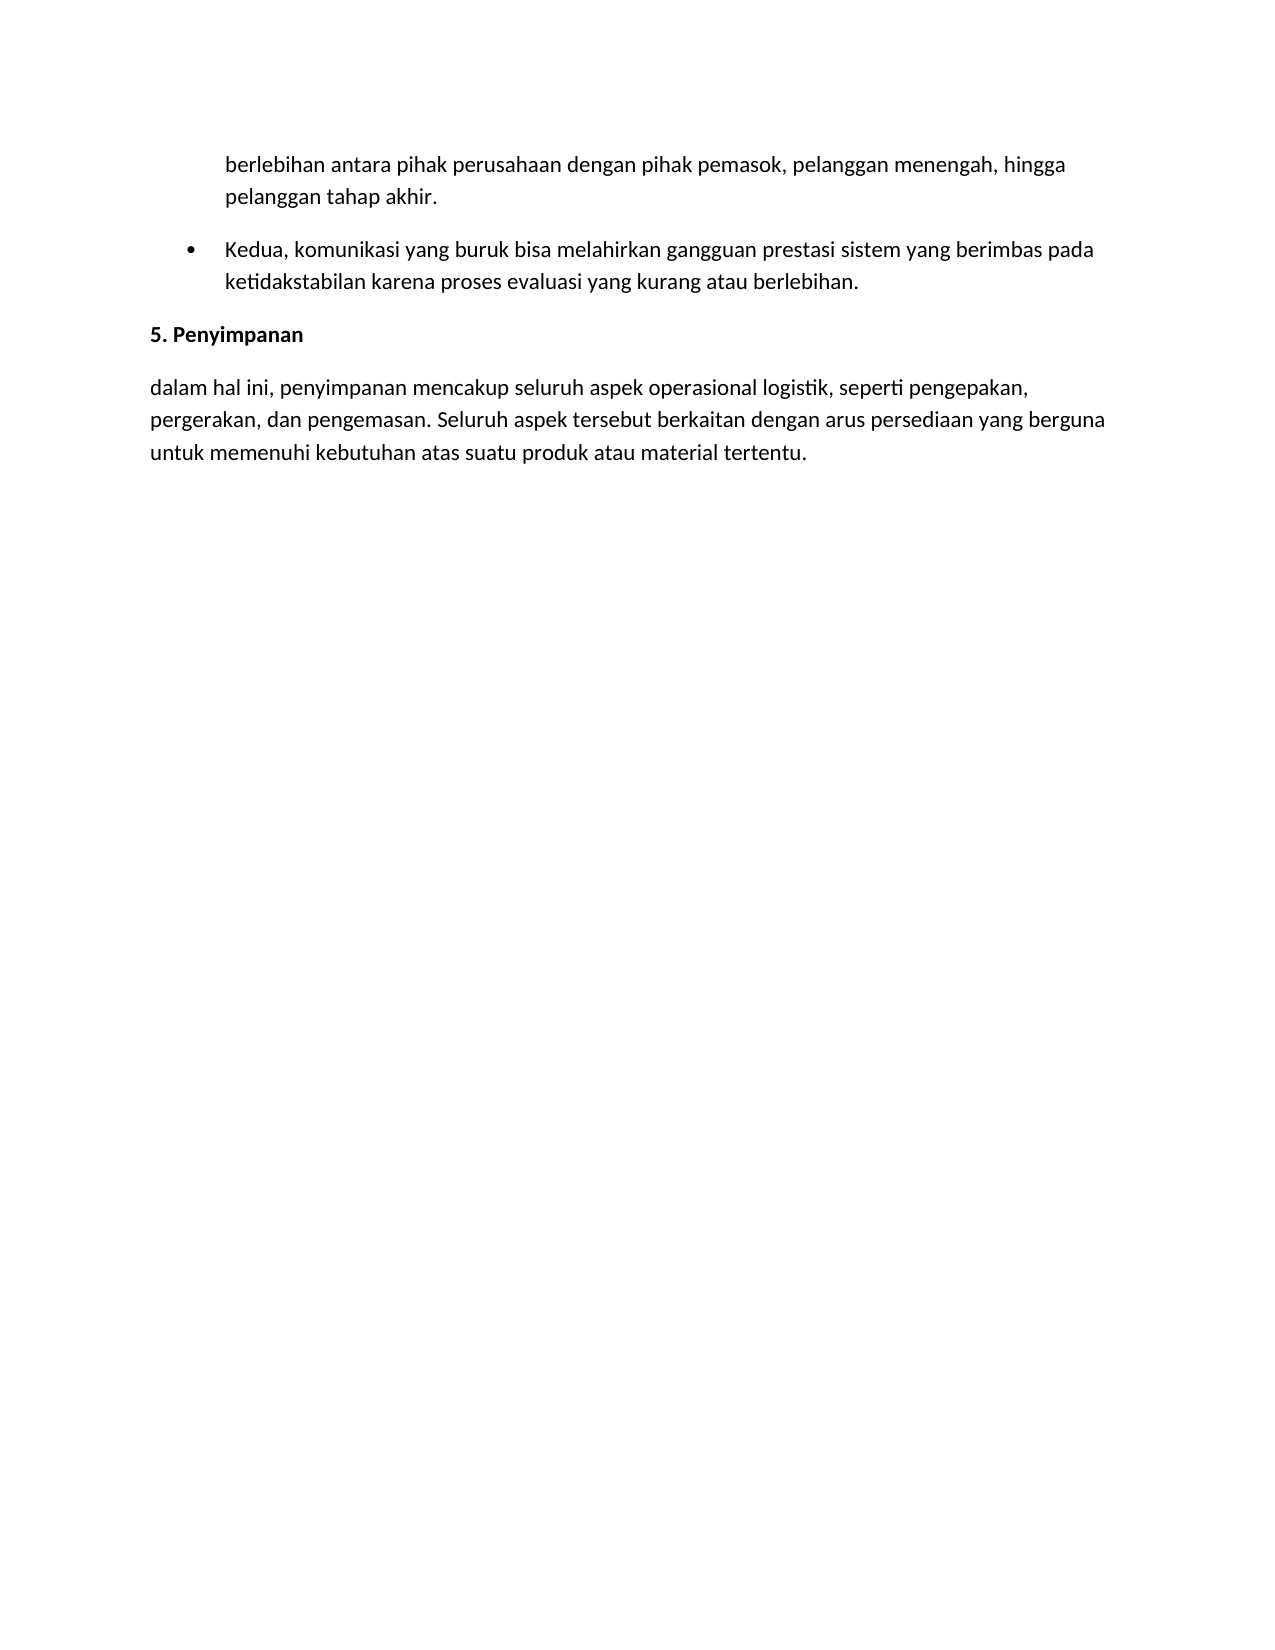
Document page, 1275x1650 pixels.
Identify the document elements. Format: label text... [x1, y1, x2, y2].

text 5. Penyimpanan [150, 320, 1125, 348]
text dalam hal ini, penyimpanan mencakup seluruh aspek operasional logistik, seperti pengepakan, pergerakan, dan pengemasan. Seluruh aspek tersebut berkaitan dengan arus persediaan yang berguna untuk memenuhi kebutuhan atas suatu produk atau material tertentu. [150, 373, 1125, 466]
list Kedua, komunikasi yang buruk bisa melahirkan gangguan prestasi sistem yang berimbas pada ketidakstabilan karena proses evaluasi yang kurang atau berlebihan. [187, 235, 1125, 295]
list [187, 150, 1125, 210]
